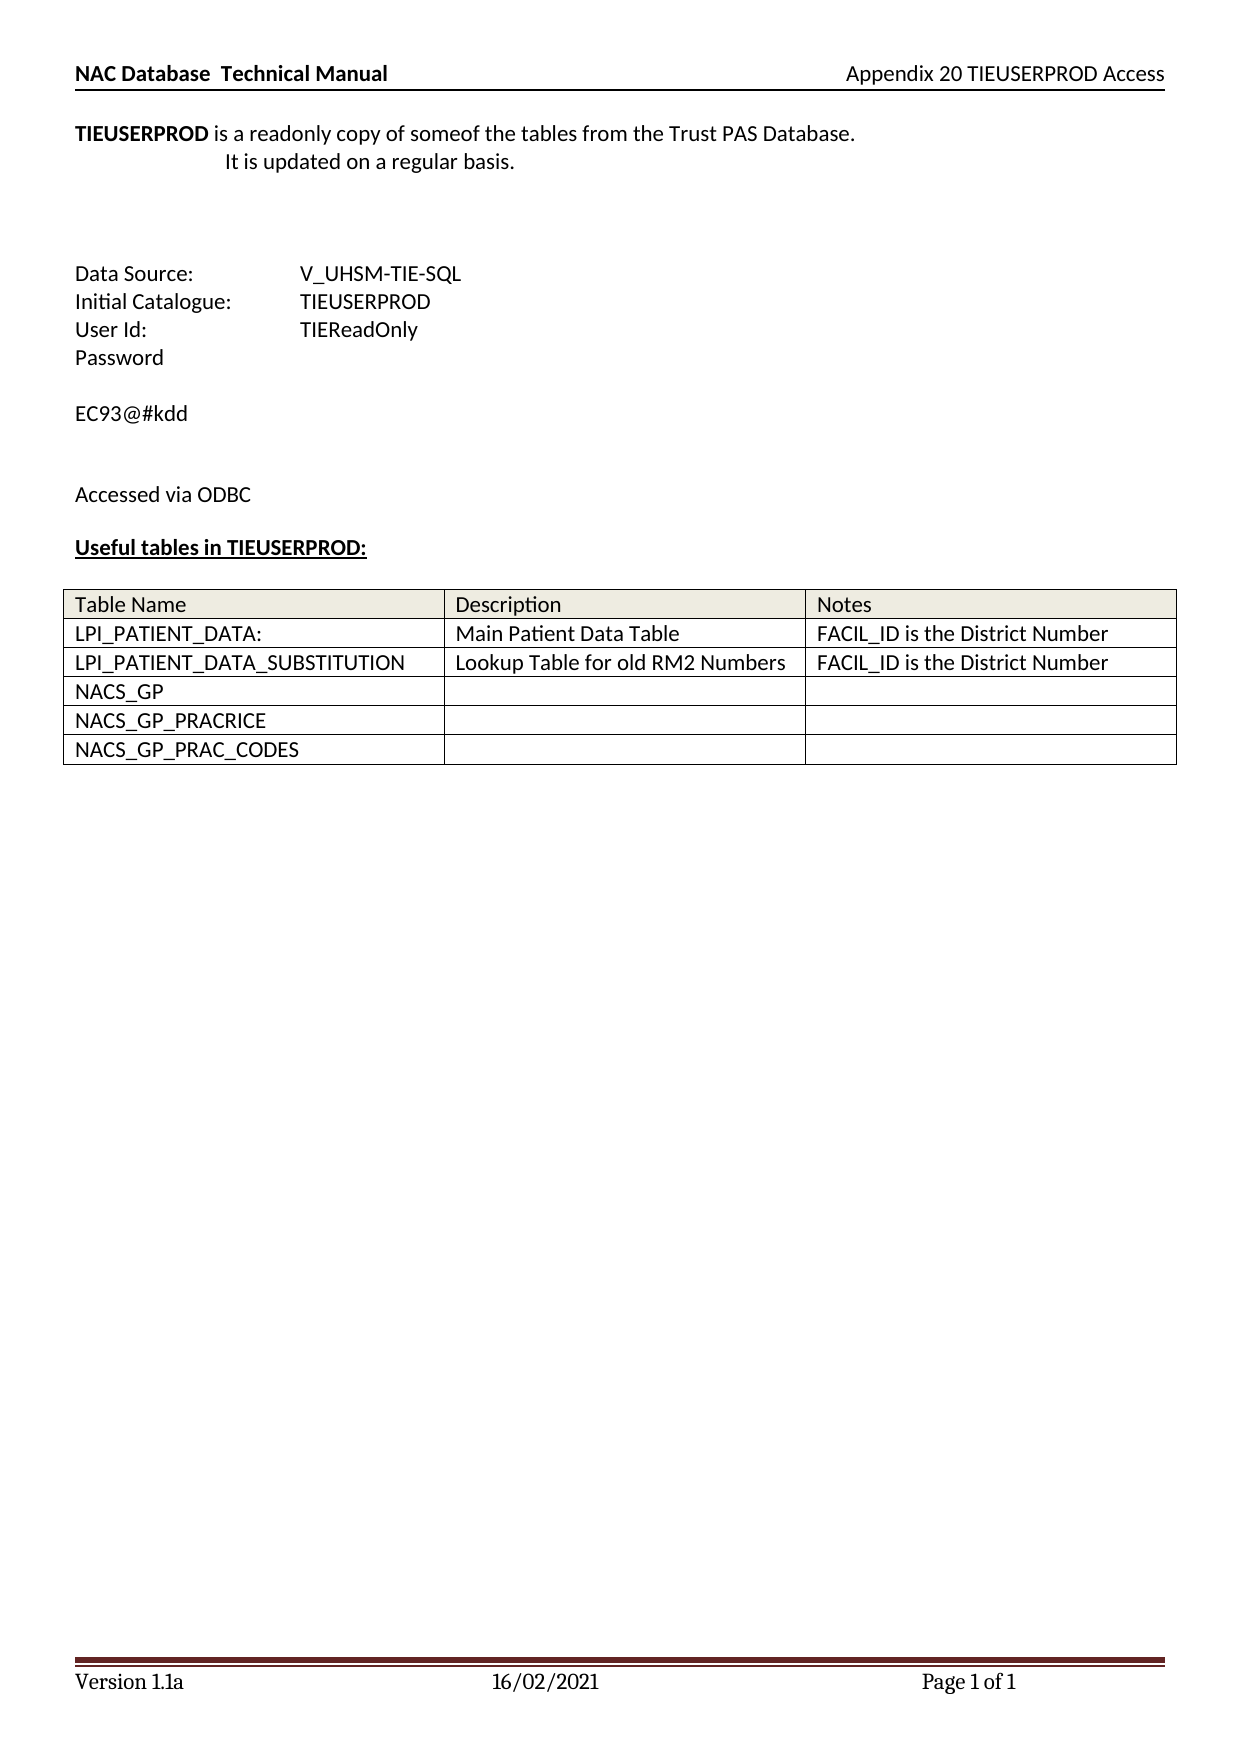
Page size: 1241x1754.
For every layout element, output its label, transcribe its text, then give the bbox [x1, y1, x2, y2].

table_header Table Name [64, 590, 444, 618]
table_cell [806, 677, 1176, 705]
text Password [75, 343, 1165, 371]
text TIEUSERPROD is a readonly copy of someof the tables from the Trust PAS Database. [75, 119, 1165, 147]
table_cell LPI_PATIENT_DATA_SUBSTITUTION [64, 648, 444, 676]
table_cell Lookup Table for old RM2 Numbers [445, 648, 805, 676]
table_cell NACS_GP [64, 677, 444, 705]
table_cell FACIL_ID is the District Number [806, 619, 1176, 647]
text User Id: TIEReadOnly [75, 315, 1165, 343]
table_cell [445, 735, 805, 763]
table_cell LPI_PATIENT_DATA: [64, 619, 444, 647]
table_cell [806, 706, 1176, 734]
text Useful tables in TIEUSERPROD: [75, 533, 1165, 561]
table_header Notes [806, 590, 1176, 618]
table_cell [445, 706, 805, 734]
table_cell [806, 735, 1176, 763]
text Data Source: V_UHSM-TIE-SQL [75, 259, 1165, 287]
table_cell NACS_GP_PRAC_CODES [64, 735, 444, 763]
text Accessed via ODBC [75, 480, 1165, 508]
text It is updated on a regular basis. [75, 147, 1165, 175]
table_cell FACIL_ID is the District Number [806, 648, 1176, 676]
text EC93@#kdd [75, 399, 1165, 427]
table_cell NACS_GP_PRACRICE [64, 706, 444, 734]
text Initial Catalogue: TIEUSERPROD [75, 287, 1165, 315]
table_header Description [445, 590, 805, 618]
table_cell Main Patient Data Table [445, 619, 805, 647]
table_cell [445, 677, 805, 705]
